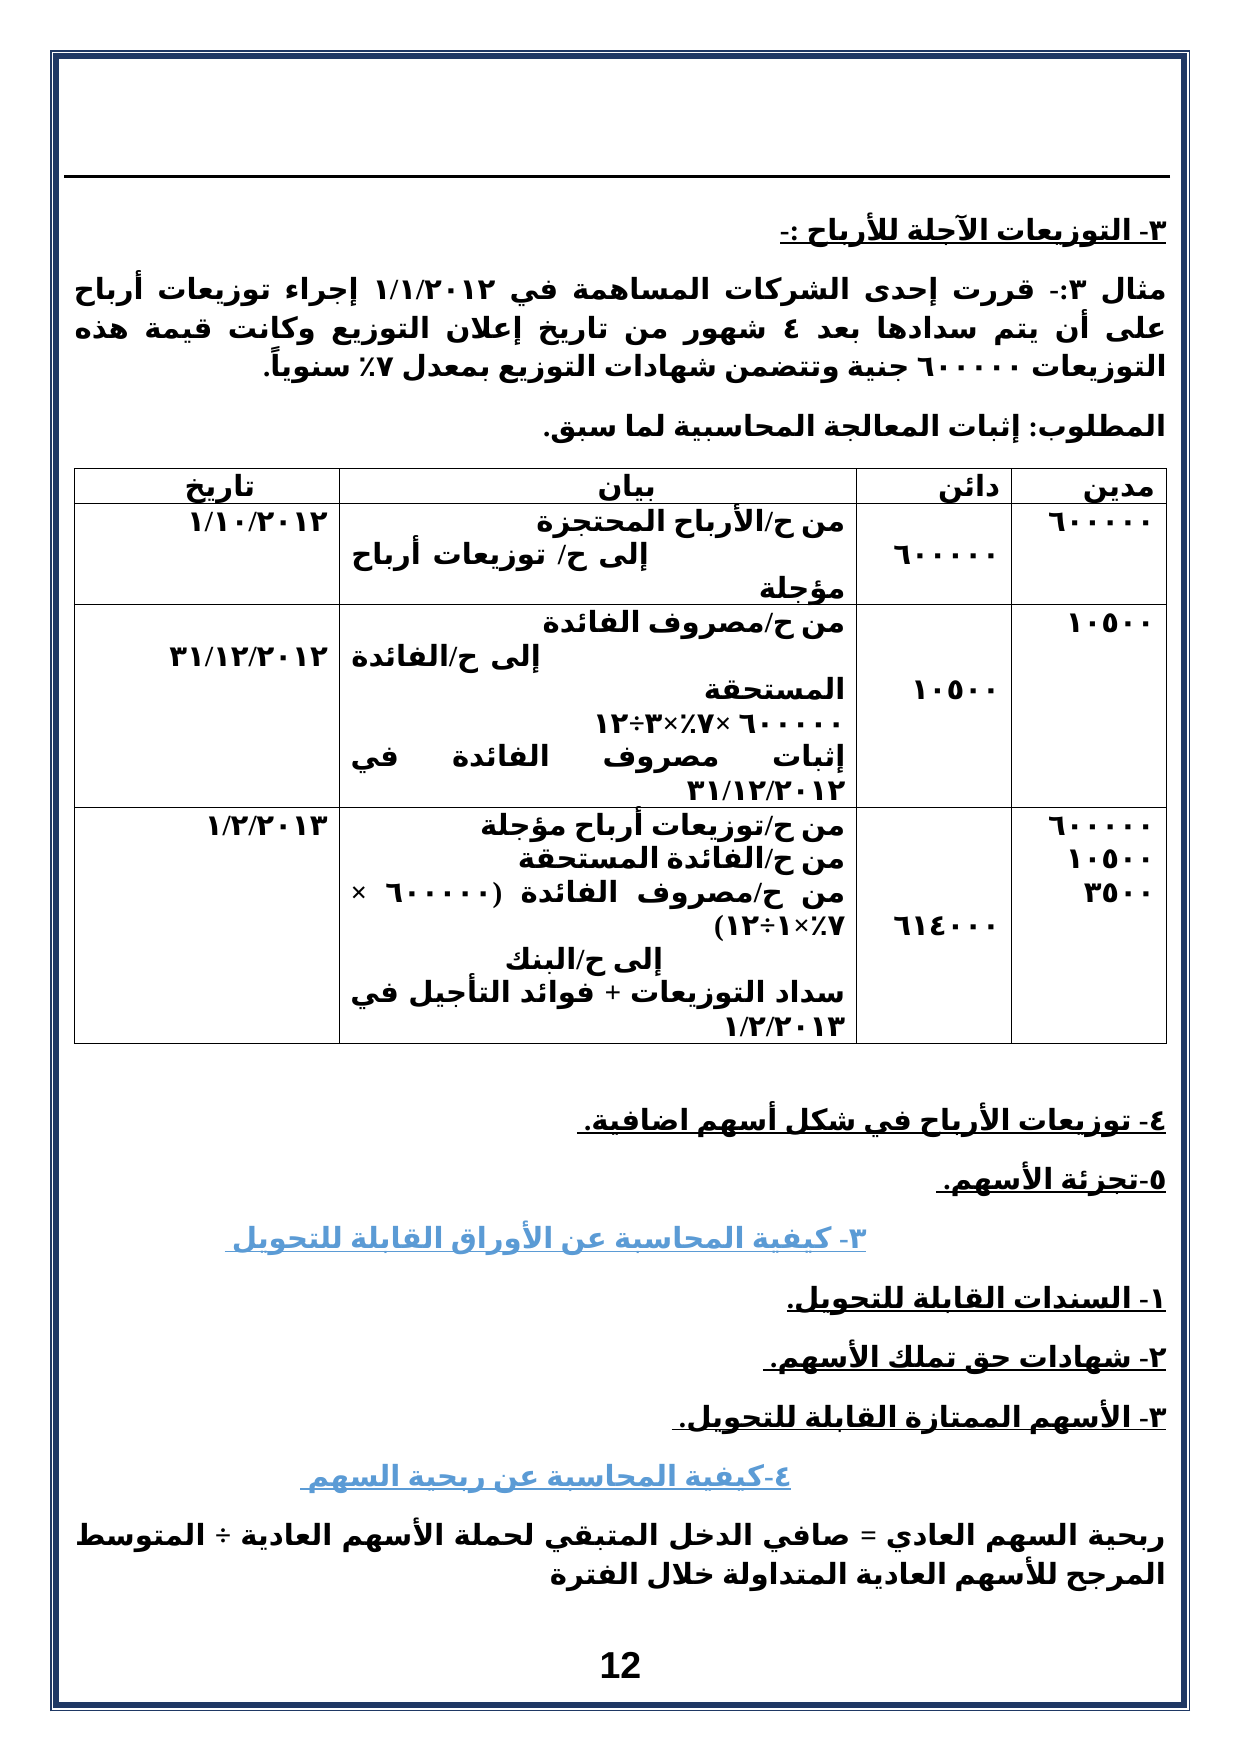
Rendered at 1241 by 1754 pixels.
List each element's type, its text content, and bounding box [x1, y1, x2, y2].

text ١- السندات القابلة للتحويل. [74, 1281, 1167, 1314]
table_cell ٣١/١٢/٢٠١٢ [75, 605, 339, 807]
text مثال ٣:- قررت إحدى الشركات المساهمة في ١/١/٢٠١٢ إجراء توزيعات أرباح على أن يتم سدادها بعد ٤ شهور من تاريخ إعلان التوزيع وكانت قيمة هذه التوزيعات ٦٠٠٠٠٠ جنية وتتضمن شهادات التوزيع بمعدل ٧٪ سنوياً. [74, 272, 1167, 383]
table_cell ٦٠٠٠٠٠ [857, 504, 1011, 604]
text ٣- كيفية المحاسبة عن الأوراق القابلة للتحويل [74, 1222, 867, 1255]
table_cell من ح/مصروف الفائدة إلى ح/الفائدة المستحقة ٦٠٠٠٠٠ ×٧٪×٣÷١٢ إثبات مصروف الفائدة في ٣١/١٢/٢٠١٢ [340, 605, 856, 807]
table_header بيان [340, 469, 856, 503]
table_cell ١/٢/٢٠١٣ [75, 808, 339, 1042]
table_cell ١٠٥٠٠ [1012, 605, 1166, 807]
table_header مدين [1012, 469, 1166, 503]
text ٤-كيفية المحاسبة عن ربحية السهم [74, 1459, 792, 1493]
table_cell ٦٠٠٠٠٠ ١٠٥٠٠ ٣٥٠٠ [1012, 808, 1166, 1042]
table_header تاريخ [75, 469, 339, 503]
text المطلوب: إثبات المعالجة المحاسبية لما سبق. [74, 409, 1167, 442]
text ٢- شهادات حق تملك الأسهم. [74, 1340, 1167, 1374]
table_cell ٦٠٠٠٠٠ [1012, 504, 1166, 604]
table_header دائن [857, 469, 1011, 503]
table_cell من ح/الأرباح المحتجزة إلى ح/ توزيعات أرباح مؤجلة [340, 504, 856, 604]
text ٤- توزيعات الأرباح في شكل أسهم اضافية. [74, 1103, 1167, 1136]
table_cell ١/١٠/٢٠١٢ [75, 504, 339, 604]
table_cell ١٠٥٠٠ [857, 605, 1011, 807]
text ٥-تجزئة الأسهم. [74, 1162, 1167, 1196]
table_cell ٦١٤٠٠٠ [857, 808, 1011, 1042]
text ٣- التوزيعات الآجلة للأرباح :- [74, 213, 1167, 246]
text ٣- الأسهم الممتازة القابلة للتحويل. [74, 1400, 1167, 1433]
table_cell من ح/توزيعات أرباح مؤجلة من ح/الفائدة المستحقة من ح/مصروف الفائدة (٦٠٠٠٠٠ ×٧٪×١÷١٢) إلى ح/البنك سداد التوزيعات + فوائد التأجيل في ١/٢/٢٠١٣ [340, 808, 856, 1042]
text ربحية السهم العادي = صافي الدخل المتبقي لحملة الأسهم العادية ÷ المتوسط المرجح للأسهم العادية المتداولة خلال الفترة [74, 1518, 1167, 1591]
